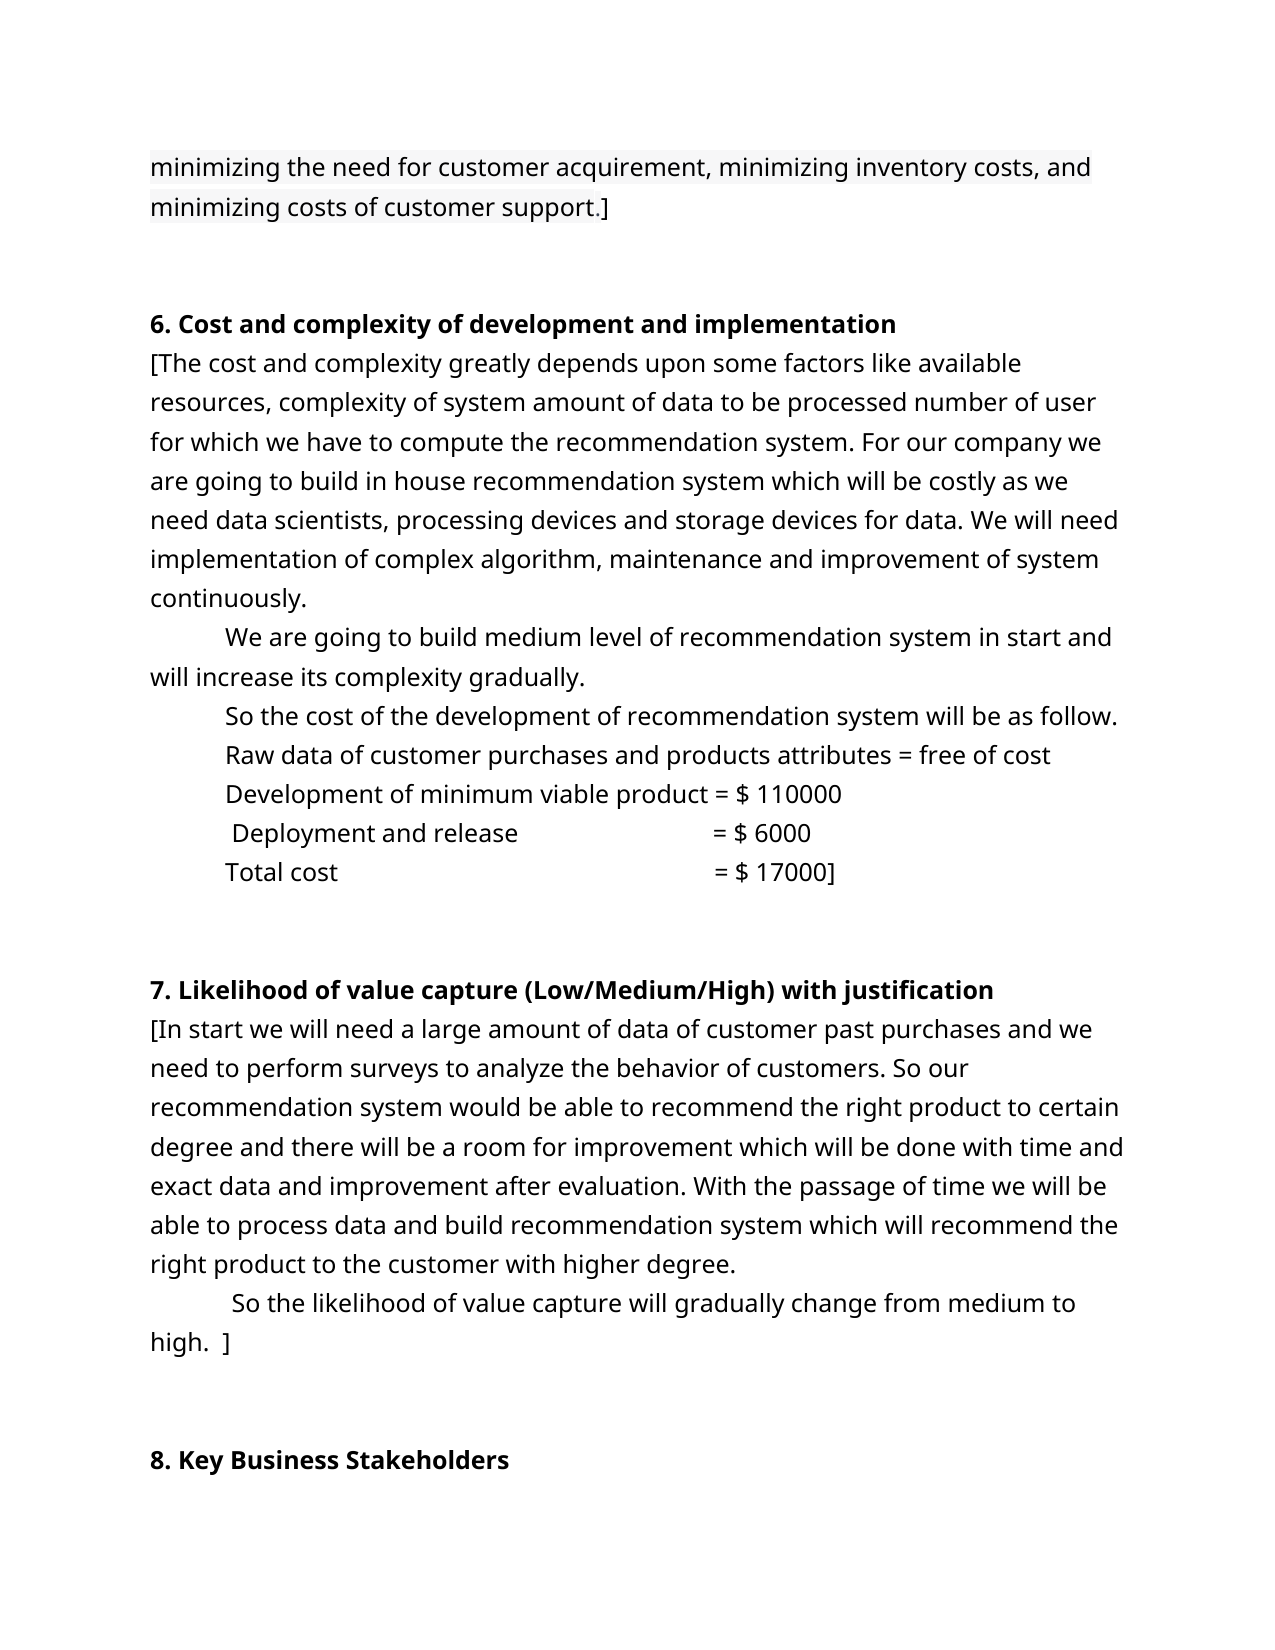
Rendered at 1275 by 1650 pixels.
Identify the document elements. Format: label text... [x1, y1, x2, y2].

text [In start we will need a large amount of data of customer past purchases and we need to perform surveys to analyze the behavior of customers. So our recommendation system would be able to recommend the right product to certain degree and there will be a room for improvement which will be done with time and exact data and improvement after evaluation. With the passage of time we will be able to process data and build recommendation system which will recommend the right product to the customer with higher degree. [150, 1012, 1125, 1281]
text [The cost and complexity greatly depends upon some factors like available resources, complexity of system amount of data to be processed number of user for which we have to compute the recommendation system. For our company we are going to build in house recommendation system which will be costly as we need data scientists, processing devices and storage devices for data. We will need implementation of complex algorithm, maintenance and improvement of system continuously. [150, 346, 1125, 615]
text Raw data of customer purchases and products attributes = free of cost [150, 737, 1125, 772]
text 8. Key Business Stakeholders [150, 1442, 1125, 1477]
text So the cost of the development of recommendation system will be as follow. [150, 698, 1125, 732]
text Development of minimum viable product = $ 110000 [150, 777, 1125, 811]
text Deployment and release = $ 6000 [150, 816, 1125, 850]
text So the likelihood of value capture will gradually change from medium to high. ] [150, 1286, 1125, 1359]
text 6. Cost and complexity of development and implementation [150, 307, 1125, 341]
text We are going to build medium level of recommendation system in start and will increase its complexity gradually. [150, 620, 1125, 693]
text 7. Likelihood of value capture (Low/Medium/High) with justification [150, 972, 1125, 1007]
text Total cost = $ 17000] [150, 855, 1125, 889]
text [150, 150, 1125, 223]
